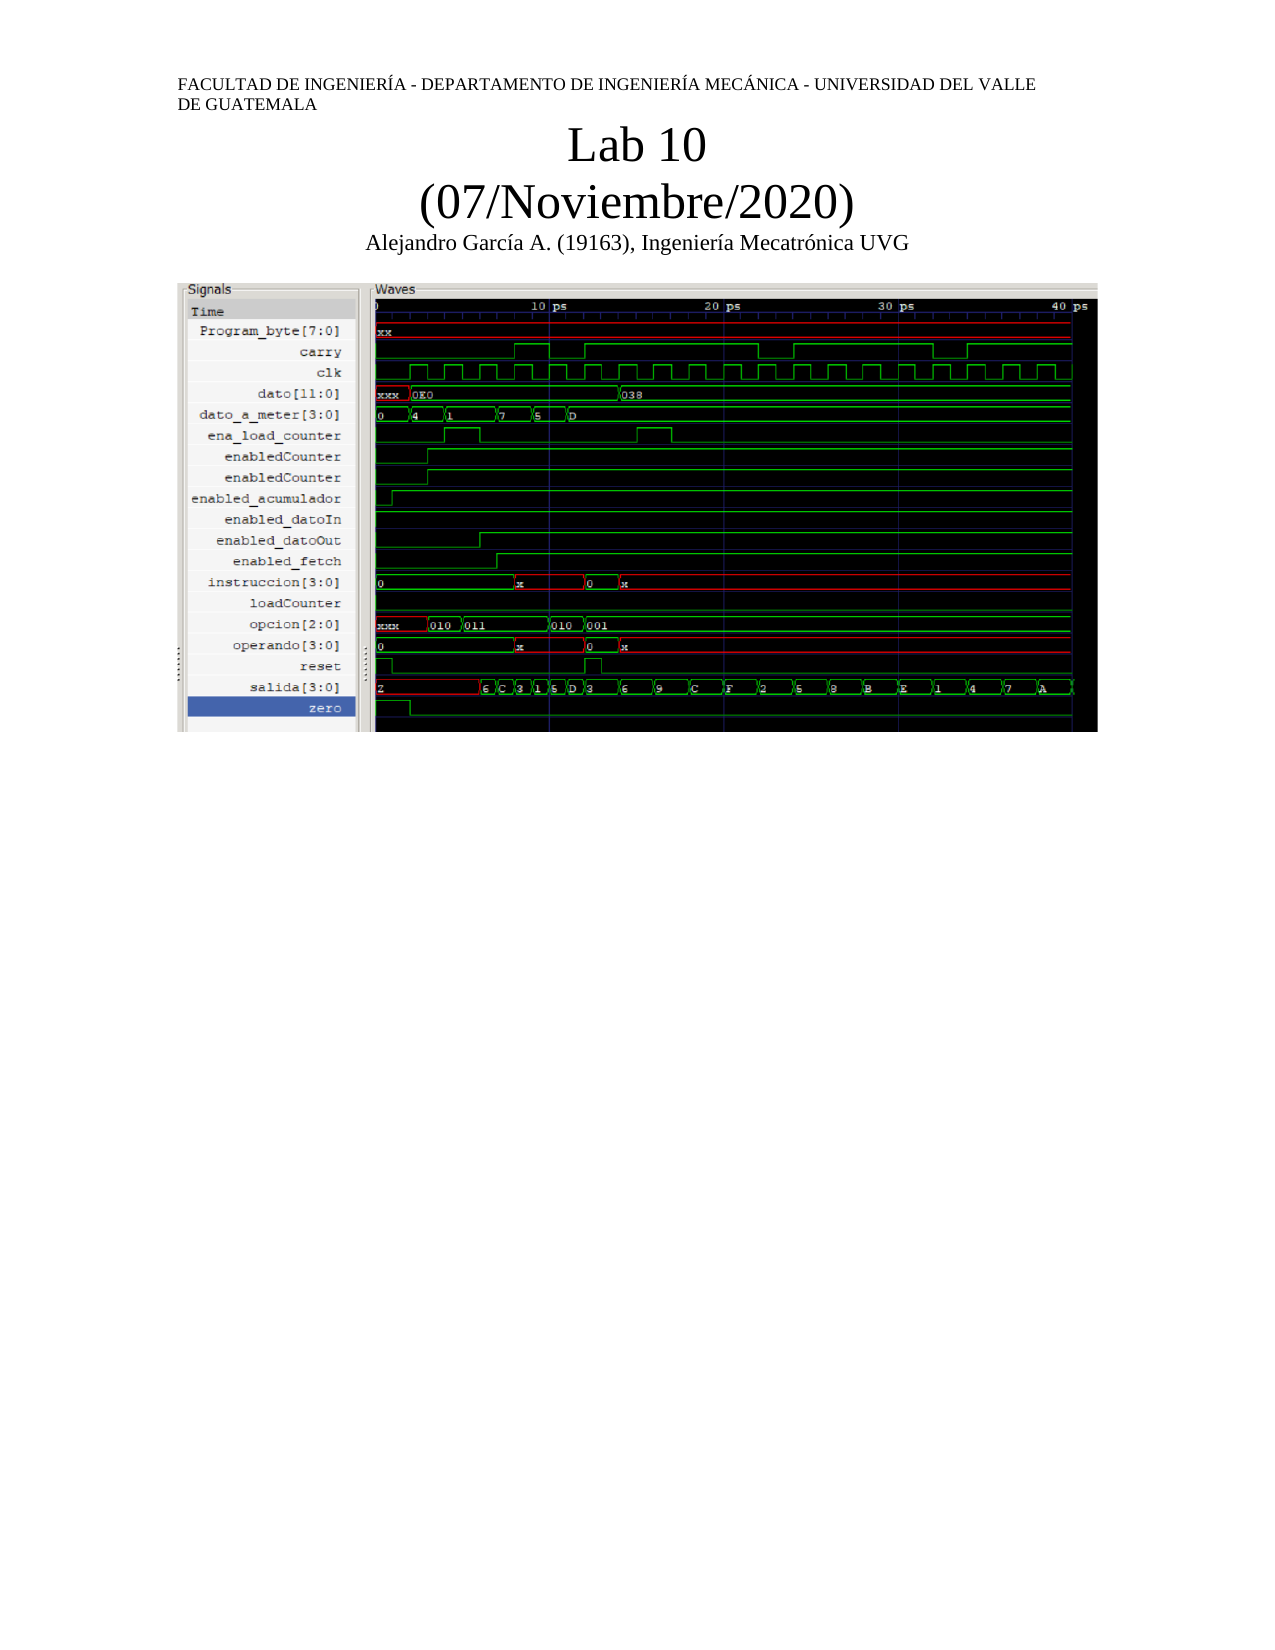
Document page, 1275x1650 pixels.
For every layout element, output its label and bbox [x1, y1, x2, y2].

picture [177, 283, 1098, 732]
